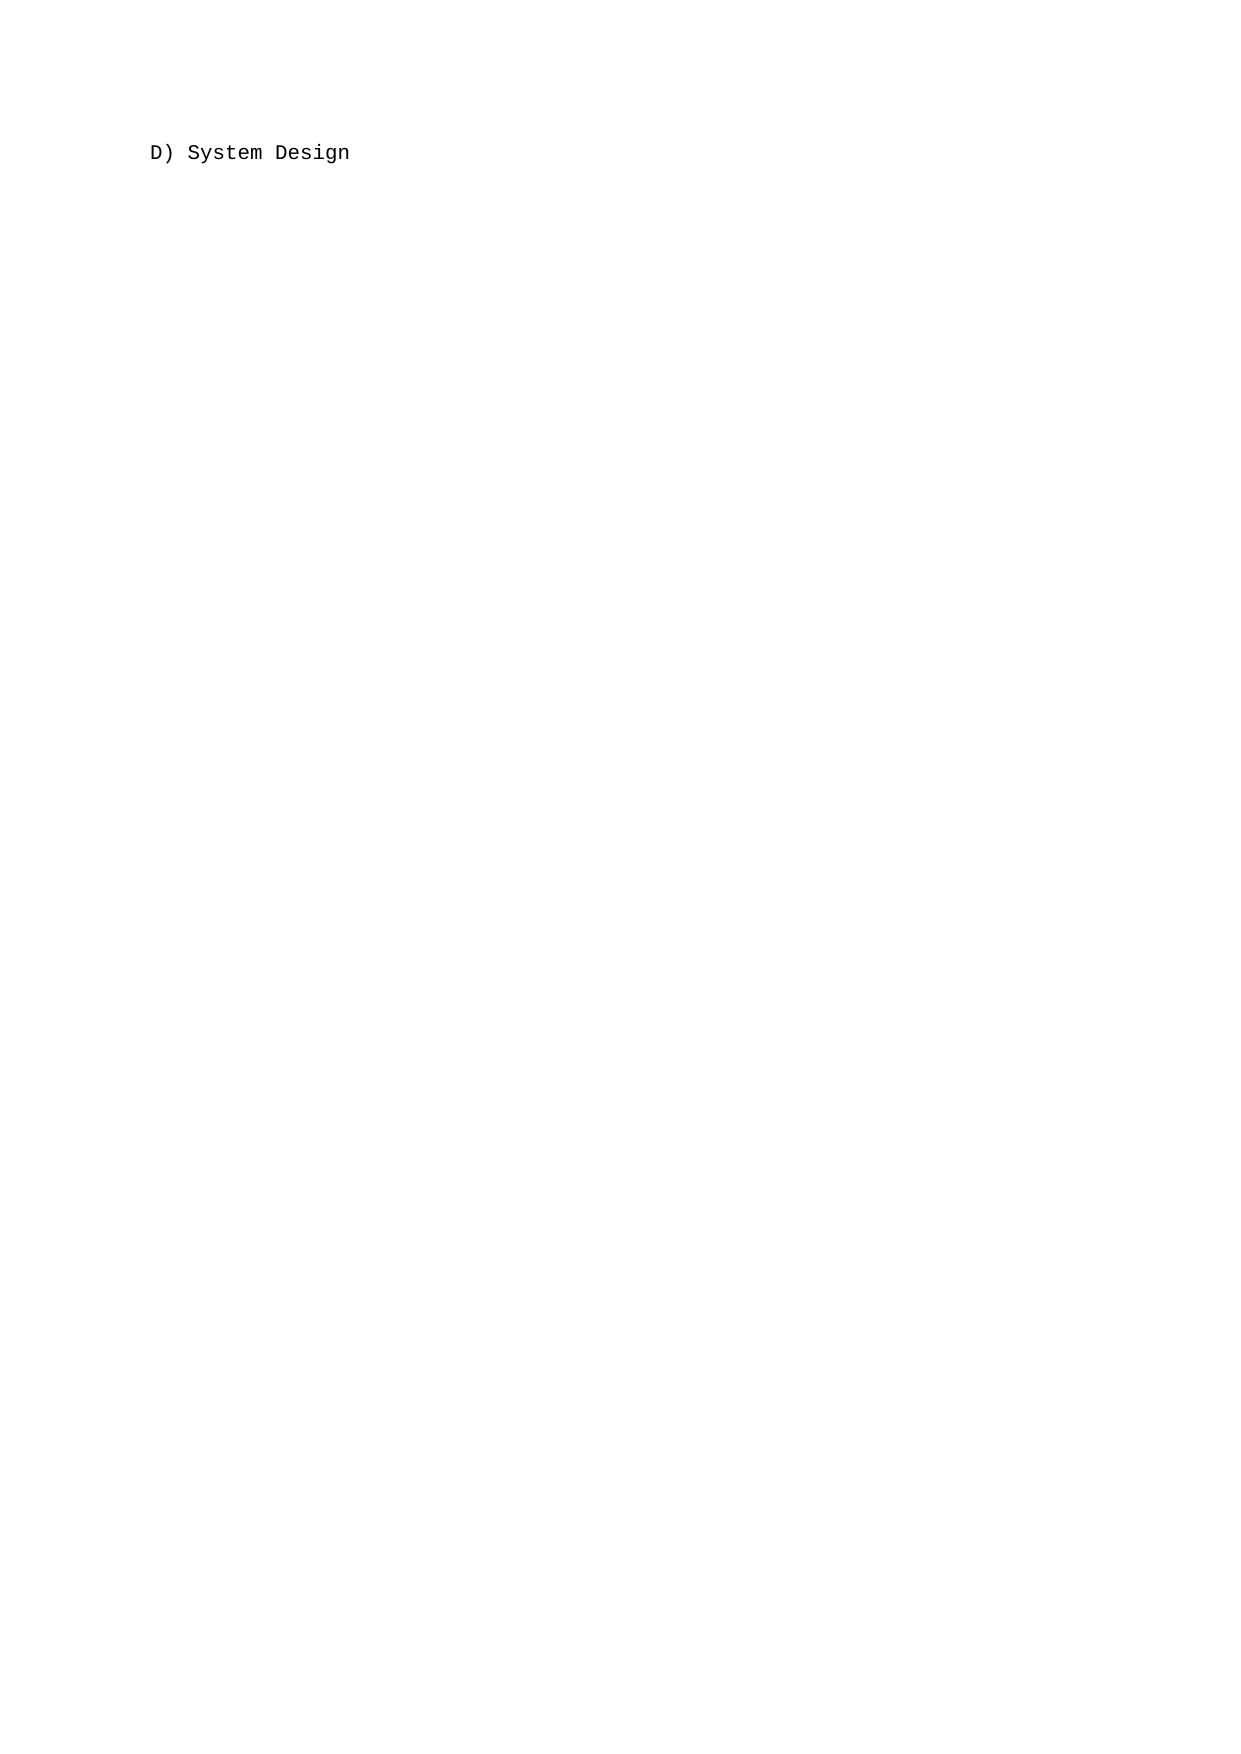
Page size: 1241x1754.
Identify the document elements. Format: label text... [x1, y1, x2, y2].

list System Design [150, 142, 1098, 165]
